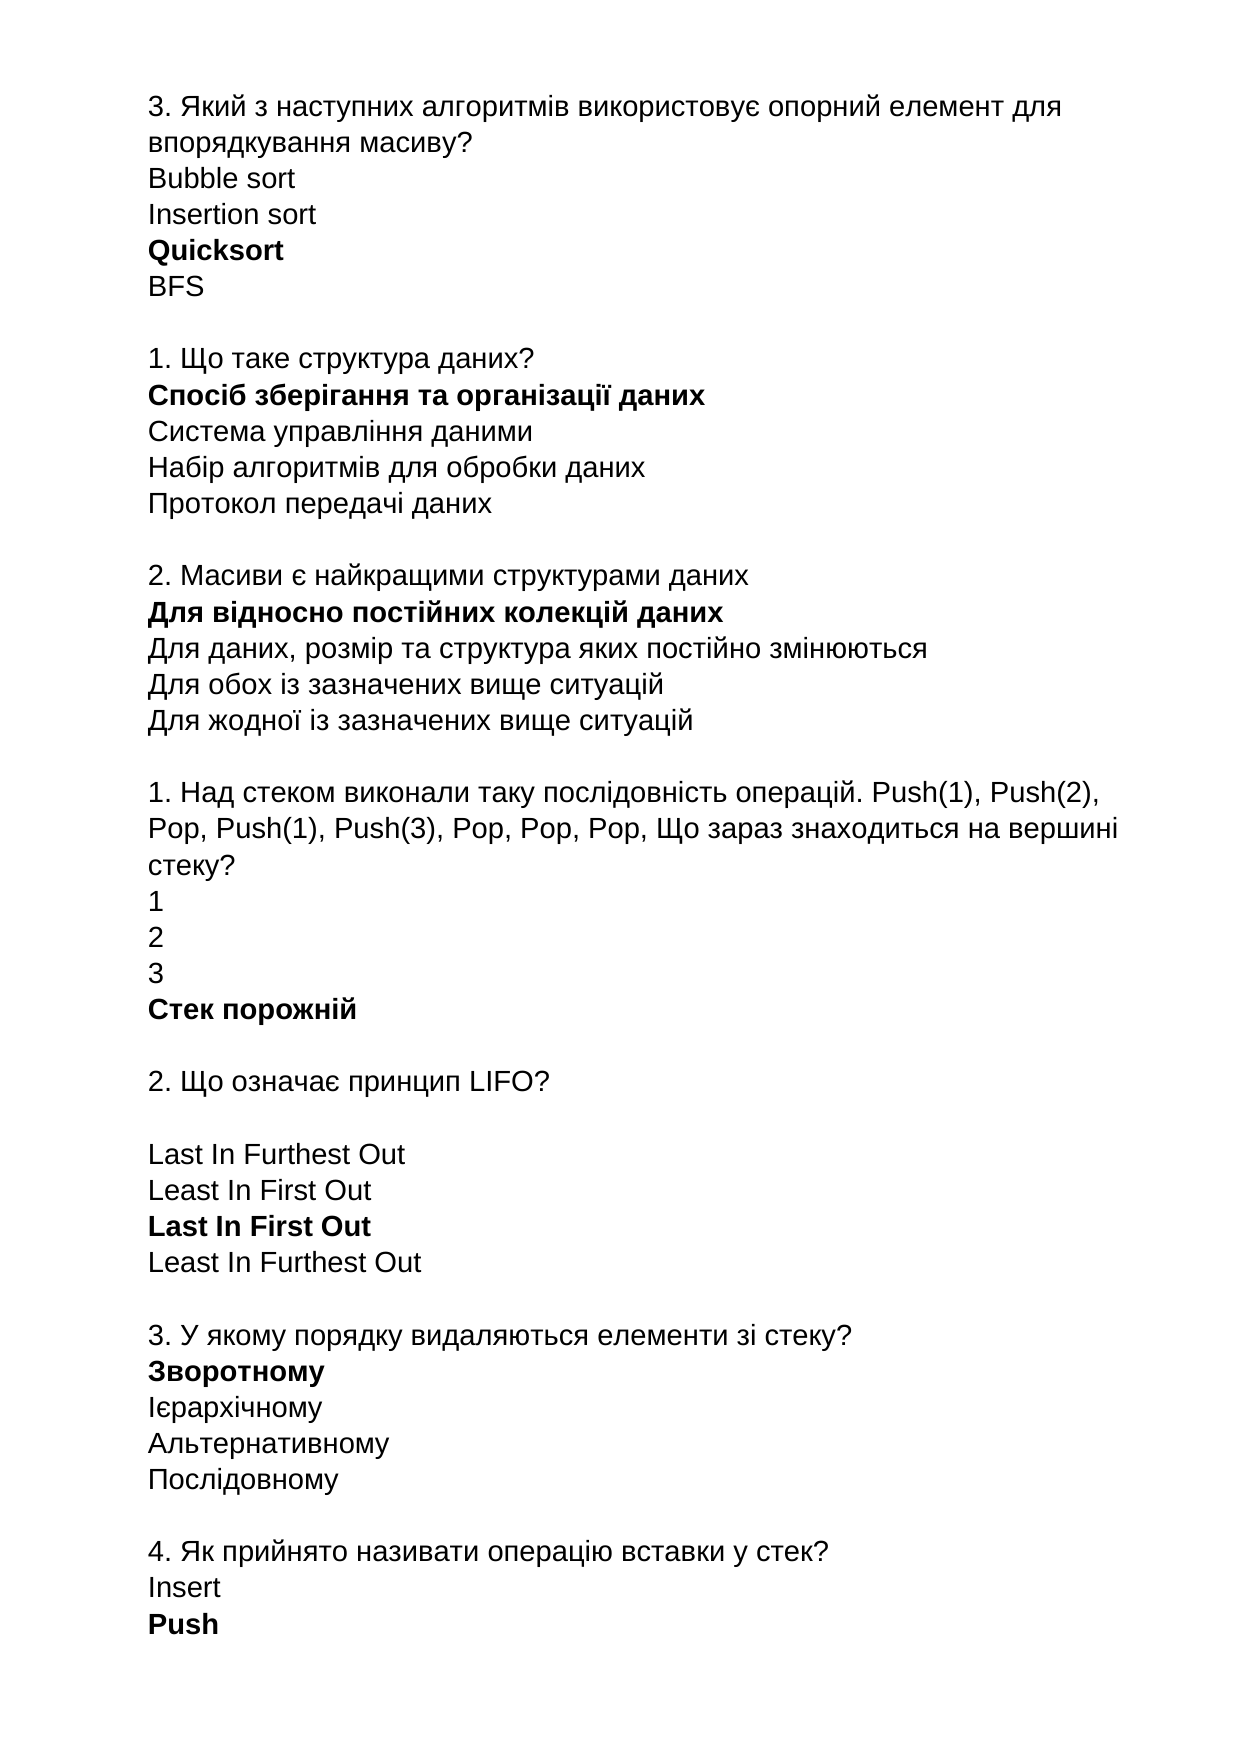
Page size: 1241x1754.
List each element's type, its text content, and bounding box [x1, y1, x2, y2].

text Послідовному [148, 1462, 1152, 1496]
text Для жодної із зазначених вище ситуацій [148, 703, 1152, 737]
text Стек порожній [148, 992, 1152, 1026]
text 3. Який з наступних алгоритмів використовує опорний елемент для впорядкування масиву? [148, 88, 1152, 158]
text Last In Furthest Out [148, 1137, 1152, 1170]
text Спосіб зберігання та організації даних [148, 378, 1152, 411]
text Ієрархічному [148, 1390, 1152, 1423]
text Для обох із зазначених вище ситуацій [148, 667, 1152, 700]
text 1 [148, 884, 1152, 917]
text 2 [148, 920, 1152, 953]
text Least In Furthest Out [148, 1245, 1152, 1279]
text 1. Над стеком виконали таку послідовність операцій. Push(1), Push(2), Pop, Push(1), Push(3), Pop, Pop, Pop, Що зараз знаходиться на вершині стеку? [148, 775, 1152, 881]
text BFS [148, 269, 1152, 303]
text Для даних, розмір та структура яких постійно змінюються [148, 631, 1152, 664]
text 2. Масиви є найкращими структурами даних [148, 558, 1152, 592]
text Набір алгоритмів для обробки даних [148, 450, 1152, 483]
text 3. У якому порядку видаляються елементи зі стеку? [148, 1317, 1152, 1351]
text Альтернативному [148, 1426, 1152, 1459]
text 2. Що означає принцип LIFO? [148, 1064, 1152, 1098]
text Система управління даними [148, 414, 1152, 447]
text Bubble sort [148, 161, 1152, 194]
text Insertion sort [148, 197, 1152, 231]
text Для відносно постійних колекцій даних [148, 594, 1152, 628]
text Least In First Out [148, 1173, 1152, 1206]
text Push [148, 1607, 1152, 1640]
text 3 [148, 956, 1152, 989]
text 4. Як прийнято називати операцію вставки у стек? [148, 1534, 1152, 1568]
text Зворотному [148, 1354, 1152, 1387]
text Last In First Out [148, 1209, 1152, 1243]
text Insert [148, 1571, 1152, 1604]
text Quicksort [148, 233, 1152, 267]
text Протокол передачі даних [148, 486, 1152, 520]
text 1. Що таке структура даних? [148, 342, 1152, 375]
